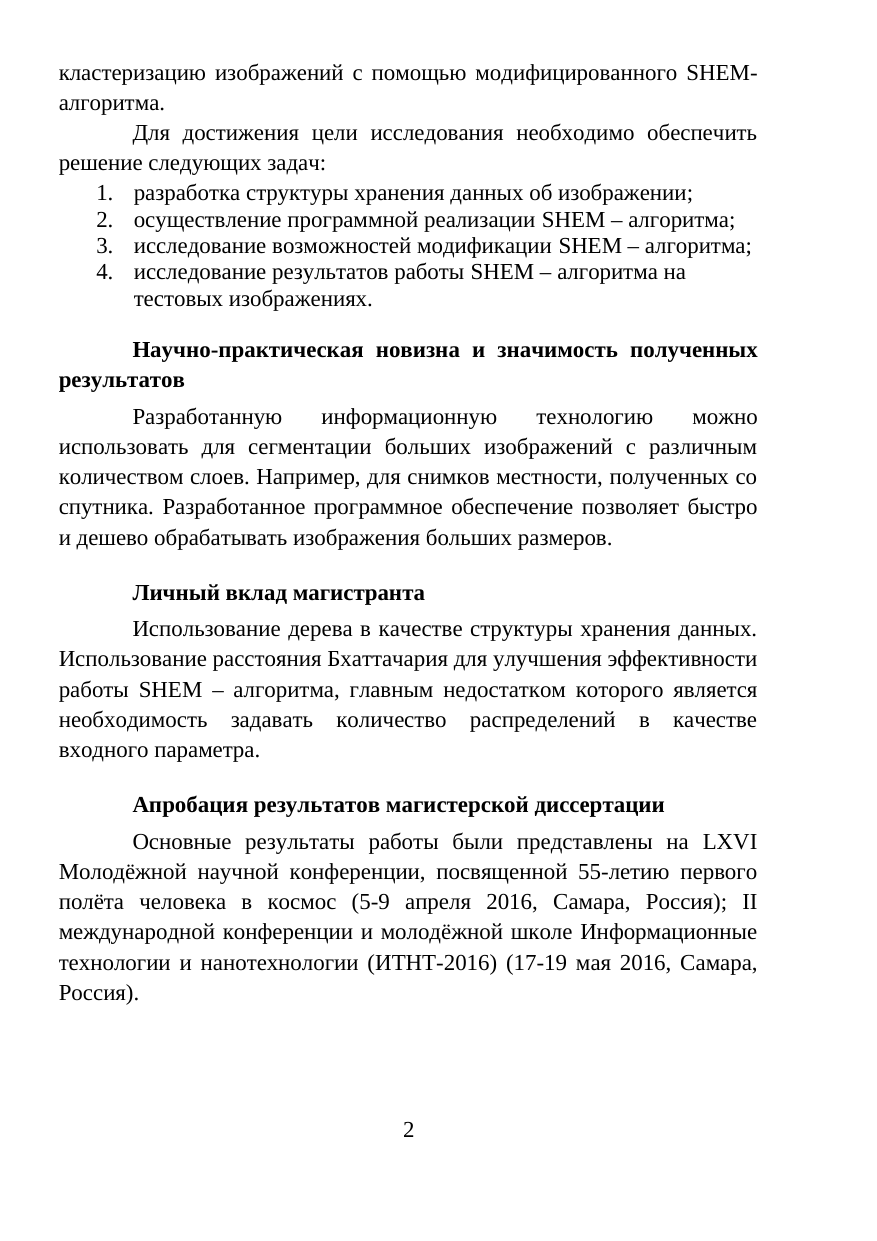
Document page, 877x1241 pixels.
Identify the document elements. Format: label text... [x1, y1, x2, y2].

text Использование дерева в качестве структуры хранения данных. Использование расстояния Бхаттачария для улучшения эффективности работы SHEM – алгоритма, главным недостатком которого является необходимость задавать количество распределений в качестве входного параметра. [58, 615, 758, 762]
list исследование возможностей модификации SHEM – алгоритма; [96, 232, 758, 258]
text Для достижения цели исследования необходимо обеспечить решение следующих задач: [58, 119, 758, 176]
text Разработанную информационную технологию можно использовать для сегментации больших изображений с различным количеством слоев. Например, для снимков местности, полученных со спутника. Разработанное программное обеспечение позволяет быстро и дешево обрабатывать изображения больших размеров. [58, 403, 758, 550]
subtitle Научно-практическая новизна и значимость полученных результатов [58, 336, 758, 393]
list осуществление программной реализации SHEM – алгоритма; [96, 206, 758, 232]
subtitle Личный вклад магистранта [58, 579, 758, 605]
subtitle Апробация результатов магистерской диссертации [58, 791, 758, 818]
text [58, 58, 758, 115]
list разработка структуры хранения данных об изображении; [96, 179, 758, 206]
list исследование результатов работы SHEM – алгоритма на тестовых изображениях. [96, 258, 758, 311]
text Основные результаты работы были представлены на LXVI Молодёжной научной конференции, посвященной 55-летию первого полёта человека в космос (5-9 апреля 2016, Самара, Россия); II международной конференции и молодёжной школе Информационные технологии и нанотехнологии (ИТНТ-2016) (17-19 мая 2016, Самара, Россия). [58, 828, 758, 1005]
